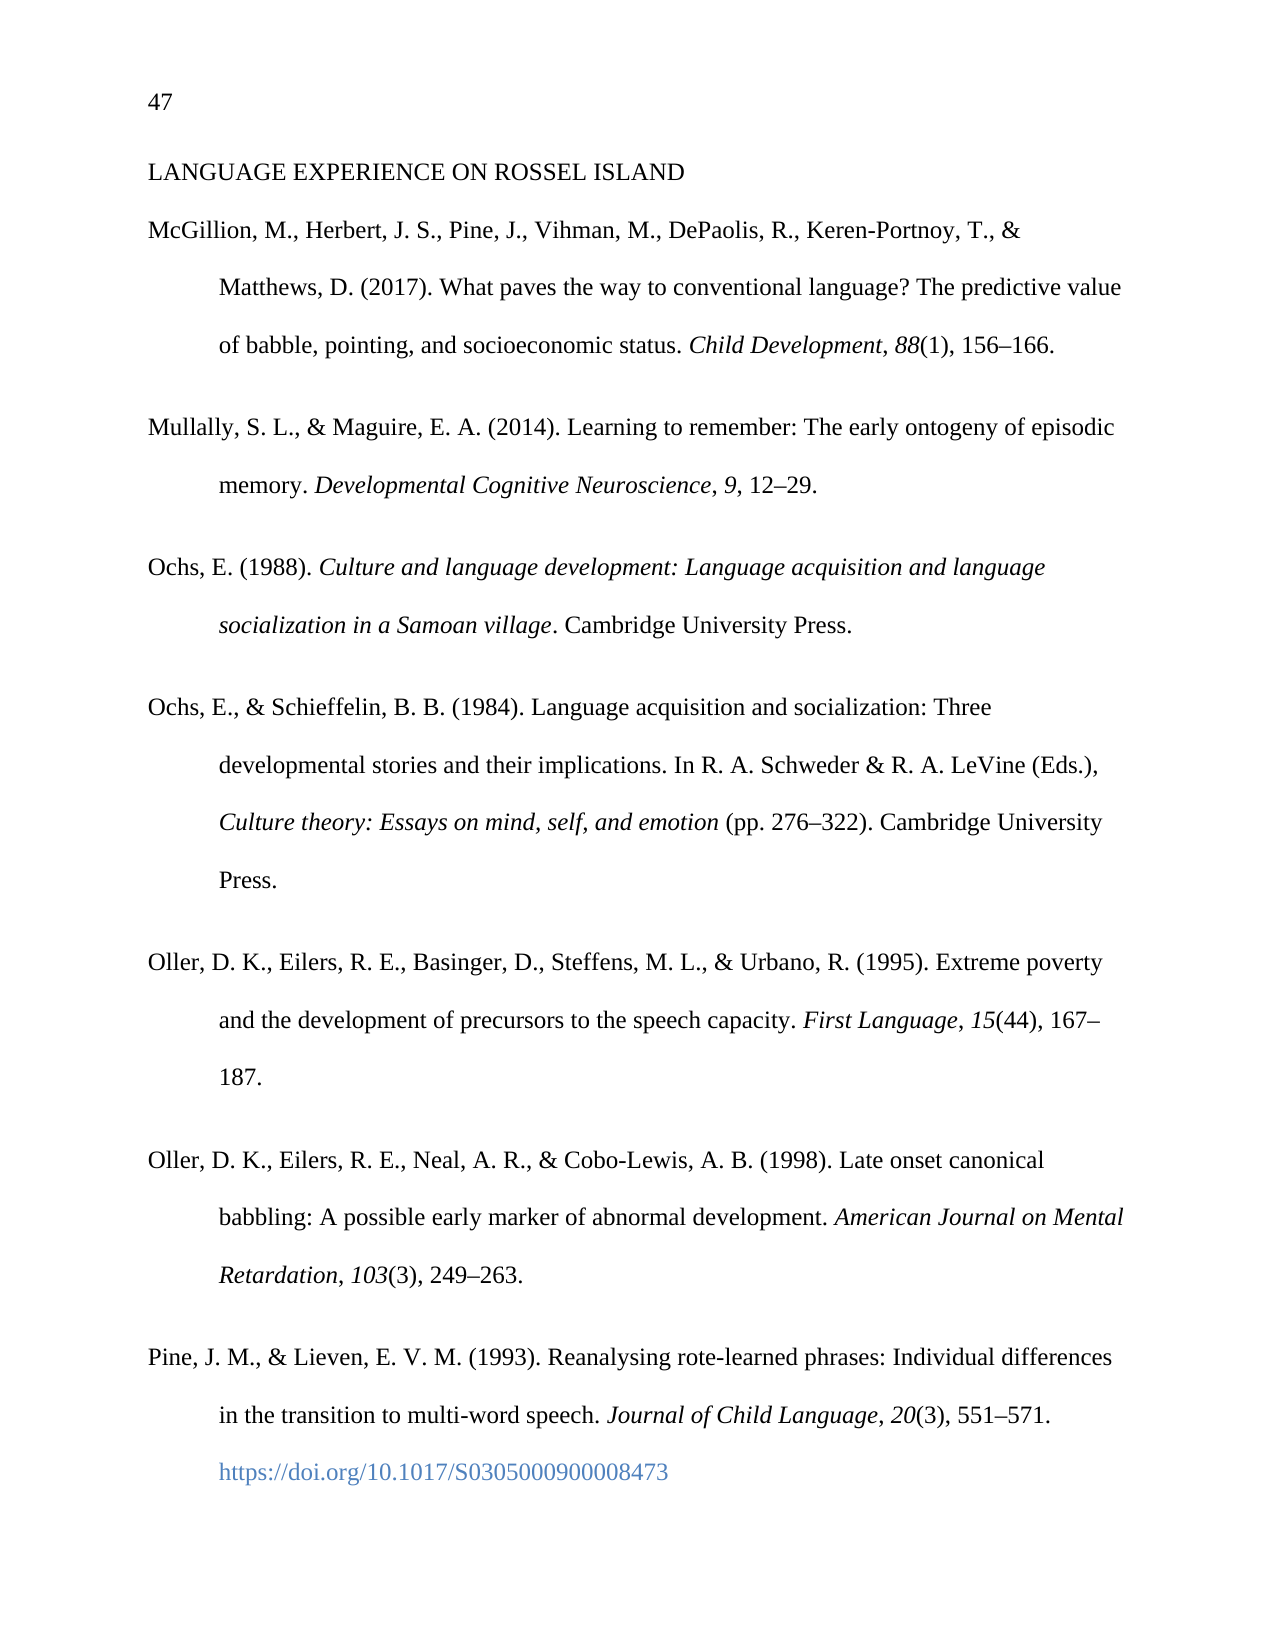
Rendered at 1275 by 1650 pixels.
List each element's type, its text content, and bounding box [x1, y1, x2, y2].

text Oller, D. K., Eilers, R. E., Neal, A. R., & Cobo-Lewis, A. B. (1998). Late onset canonical babbling: A possible early marker of abnormal development. American Journal on Mental Retardation, 103(3), 249–263. [148, 1145, 1127, 1289]
text McGillion, M., Herbert, J. S., Pine, J., Vihman, M., DePaolis, R., Keren-Portnoy, T., & Matthews, D. (2017). What paves the way to conventional language? The predictive value of babble, pointing, and socioeconomic status. Child Development, 88(1), 156–166. [148, 215, 1127, 359]
text Mullally, S. L., & Maguire, E. A. (2014). Learning to remember: The early ontogeny of episodic memory. Developmental Cognitive Neuroscience, 9, 12–29. [148, 412, 1127, 499]
text Ochs, E. (1988). Culture and language development: Language acquisition and language socialization in a Samoan village. Cambridge University Press. [148, 552, 1127, 639]
text Oller, D. K., Eilers, R. E., Basinger, D., Steffens, M. L., & Urbano, R. (1995). Extreme poverty and the development of precursors to the speech capacity. First Language, 15(44), 167–187. [148, 947, 1127, 1091]
text Ochs, E., & Schieffelin, B. B. (1984). Language acquisition and socialization: Three developmental stories and their implications. In R. A. Schweder & R. A. LeVine (Eds.), Culture theory: Essays on mind, self, and emotion (pp. 276–322). Cambridge University Press. [148, 692, 1127, 894]
text Pine, J. M., & Lieven, E. V. M. (1993). Reanalysing rote-learned phrases: Individual differences in the transition to multi-word speech. Journal of Child Language, 20(3), 551–571. https://doi.org/10.1017/S0305000900008473 [148, 1342, 1127, 1486]
